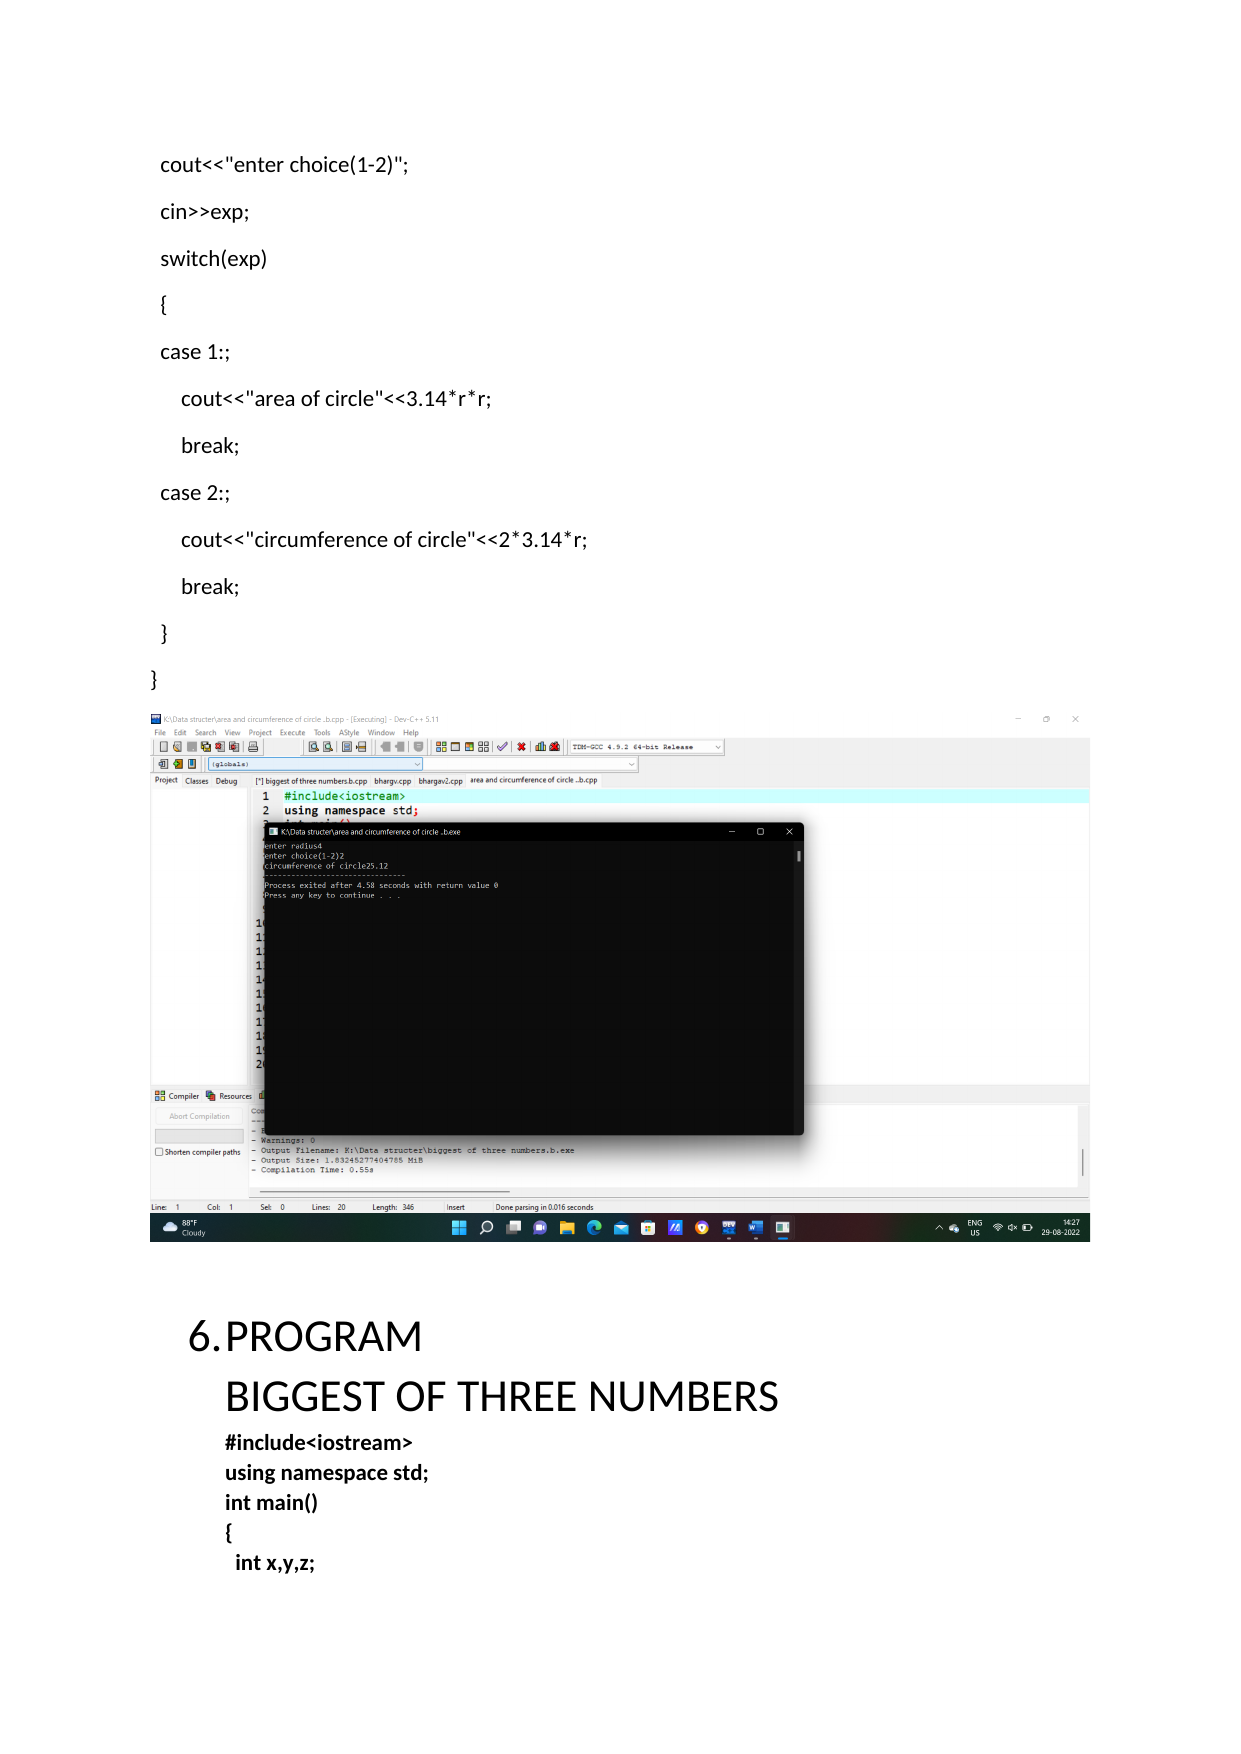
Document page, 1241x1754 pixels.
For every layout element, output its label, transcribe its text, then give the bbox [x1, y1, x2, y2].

text } [150, 666, 1090, 694]
list using namespace std; [225, 1458, 1090, 1486]
text cout<<"enter choice(1-2)"; [150, 150, 1090, 178]
text case 1:; [150, 337, 1090, 366]
text } [150, 619, 1090, 647]
text case 2:; [150, 478, 1090, 506]
text break; [150, 431, 1090, 459]
text { [150, 291, 1090, 319]
list int x,y,z; [225, 1548, 1090, 1577]
list BIGGEST OF THREE NUMBERS [225, 1367, 1090, 1423]
text cin>>exp; [150, 197, 1090, 225]
list int main() [225, 1488, 1090, 1516]
text break; [150, 572, 1090, 600]
text switch(exp) [150, 244, 1090, 272]
text cout<<"area of circle"<<3.14*r*r; [150, 384, 1090, 412]
text cout<<"circumference of circle"<<2*3.14*r; [150, 525, 1090, 553]
list #include<iostream> [225, 1428, 1090, 1456]
list { [225, 1518, 1090, 1546]
picture [150, 712, 1091, 1242]
list PROGRAM [187, 1307, 1090, 1363]
